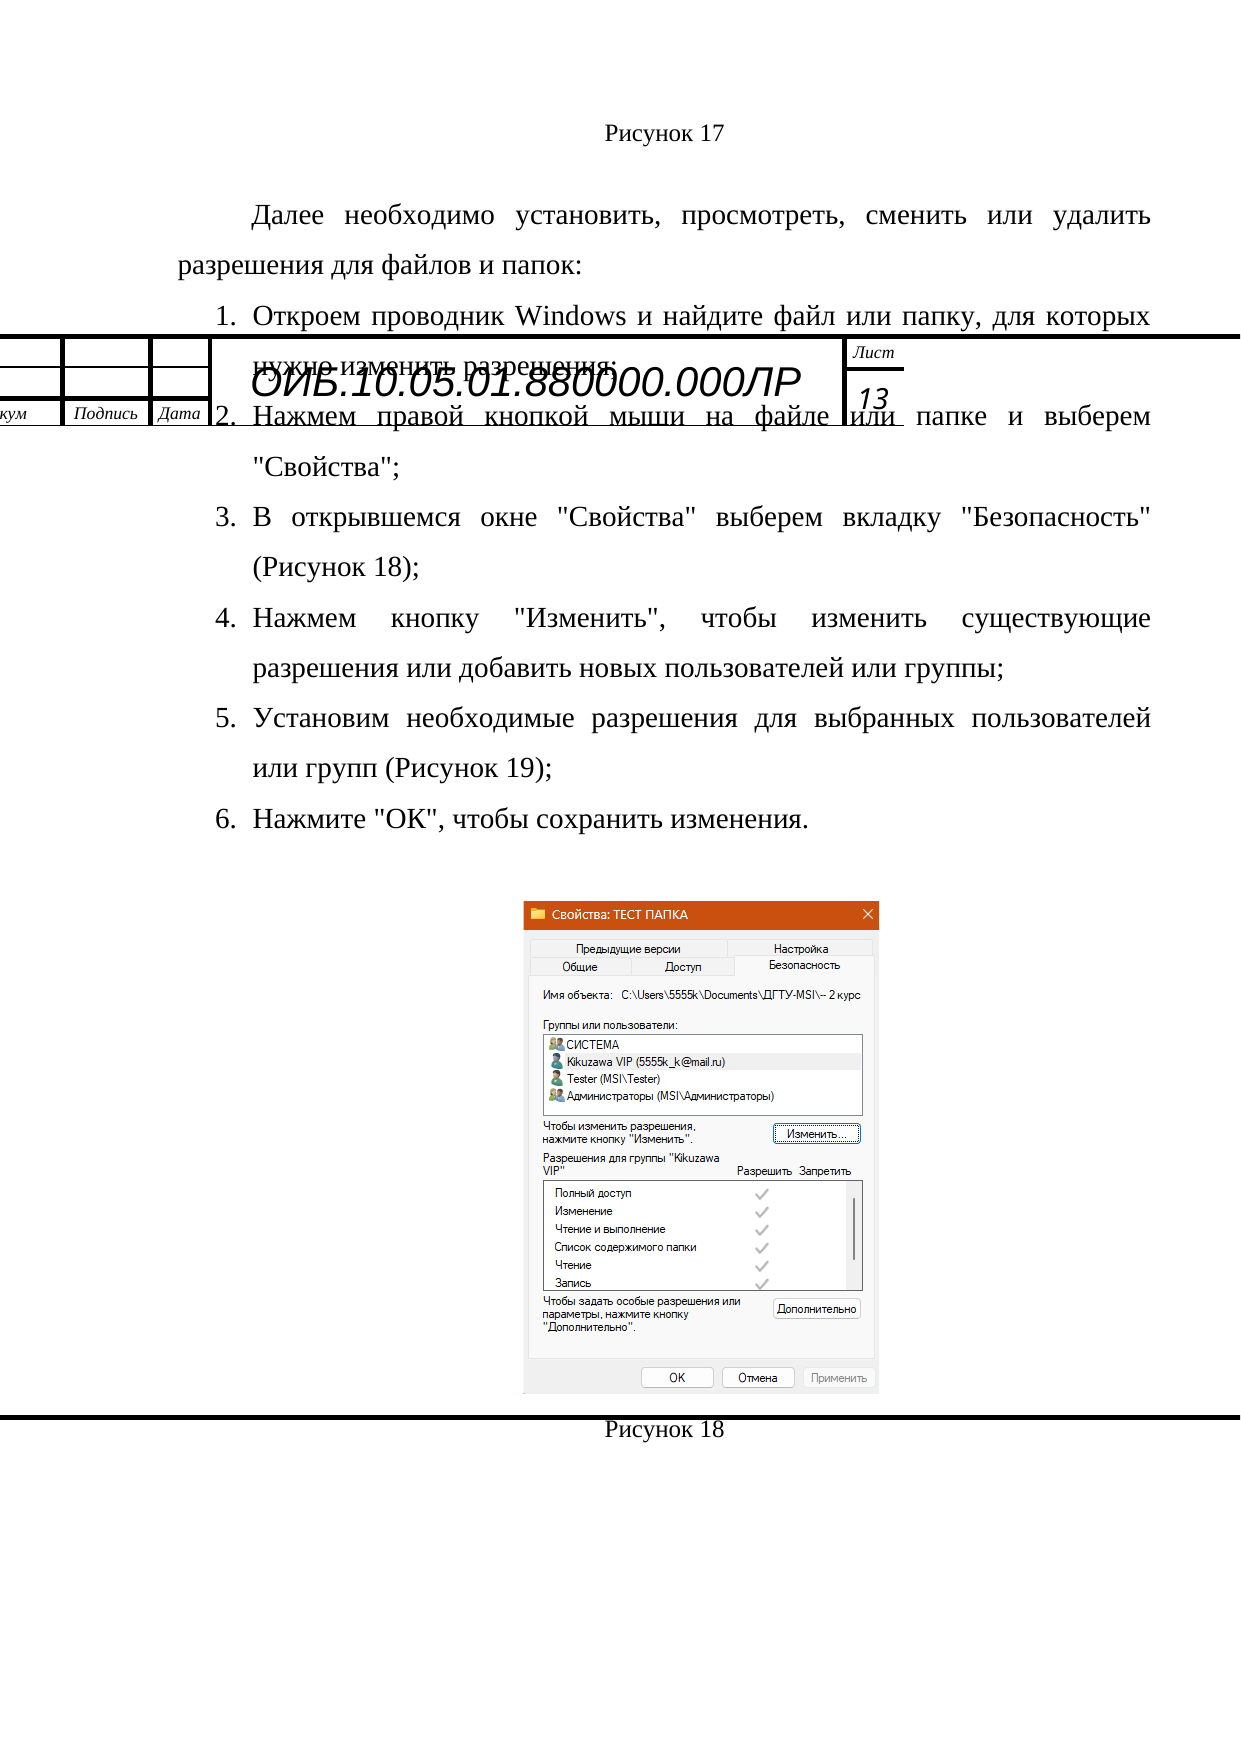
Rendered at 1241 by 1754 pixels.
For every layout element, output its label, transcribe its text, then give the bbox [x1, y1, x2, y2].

picture [523, 901, 880, 1394]
list Установим необходимые разрешения для выбранных пользователей или групп (Рисунок 19); [215, 700, 1152, 784]
text Далее необходимо установить, просмотреть, сменить или удалить разрешения для файлов и папок: [177, 197, 1152, 281]
list Нажмем правой кнопкой мыши на файле или папке и выберем "Свойства"; [215, 398, 1152, 482]
list Нажмите "ОК", чтобы сохранить изменения. [215, 801, 1152, 834]
list В открывшемся окне "Свойства" выберем вкладку "Безопасность" (Рисунок 18); [215, 499, 1152, 583]
list Нажмем кнопку "Изменить", чтобы изменить существующие разрешения или добавить новых пользователей или группы; [215, 600, 1152, 683]
list Откроем проводник Windows и найдите файл или папку, для которых нужно изменить разрешения; [215, 298, 1152, 382]
subtitle Рисунок 17 [177, 118, 1152, 147]
subtitle Рисунок 18 [177, 1414, 1152, 1443]
